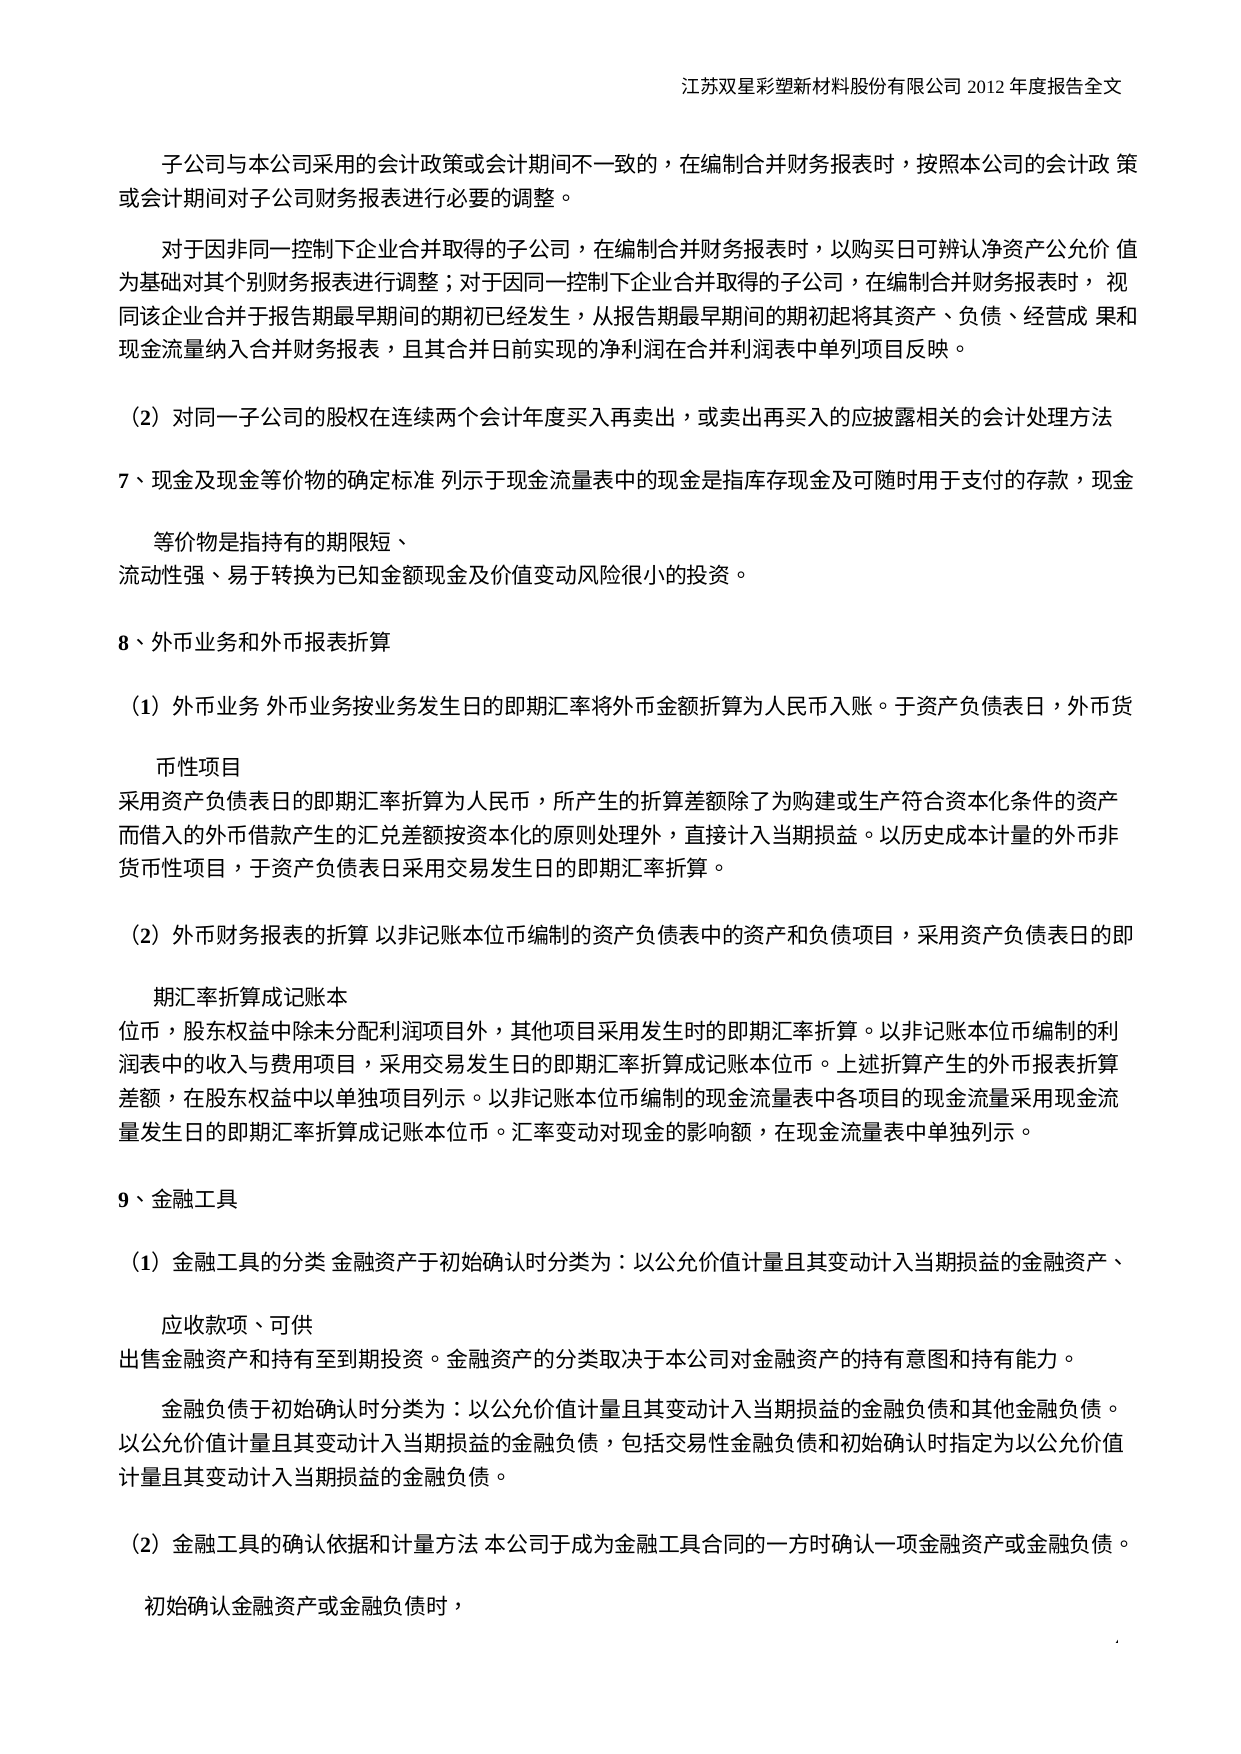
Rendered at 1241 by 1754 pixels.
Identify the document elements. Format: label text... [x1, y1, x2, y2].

text 出售金融资产和持有至到期投资。金融资产的分类取决于本公司对金融资产的持有意图和持有能力。 [118, 1343, 1146, 1373]
text （2）对同一子公司的股权在连续两个会计年度买入再卖出，或卖出再买入的应披露相关的会计处理方法 [118, 401, 1146, 431]
text 9、金融工具 [118, 1184, 1146, 1213]
text （2）金融工具的确认依据和计量方法 本公司于成为金融工具合同的一方时确认一项金融资产或金融负债。初始确认金融资产或金融负债时， [118, 1528, 1146, 1621]
text 采用资产负债表日的即期汇率折算为人民币，所产生的折算差额除了为购建或生产符合资本化条件的资产 而借入的外币借款产生的汇兑差额按资本化的原则处理外，直接计入当期损益。以历史成本计量的外币非 货币性项目，于资产负债表日采用交易发生日的即期汇率折算。 [118, 786, 1123, 883]
text 子公司与本公司采用的会计政策或会计期间不一致的，在编制合并财务报表时，按照本公司的会计政 策或会计期间对子公司财务报表进行必要的调整。 [118, 149, 1146, 213]
text 金融负债于初始确认时分类为：以公允价值计量且其变动计入当期损益的金融负债和其他金融负债。 以公允价值计量且其变动计入当期损益的金融负债，包括交易性金融负债和初始确认时指定为以公允价值 计量且其变动计入当期损益的金融负债。 [118, 1394, 1126, 1491]
text 流动性强、易于转换为已知金额现金及价值变动风险很小的投资。 [118, 561, 1146, 590]
text 8、外币业务和外币报表折算 [118, 627, 1146, 657]
text （2）外币财务报表的折算 以非记账本位币编制的资产负债表中的资产和负债项目，采用资产负债表日的即期汇率折算成记账本 [118, 887, 1146, 1012]
text 位币，股东权益中除未分配利润项目外，其他项目采用发生时的即期汇率折算。以非记账本位币编制的利 润表中的收入与费用项目，采用交易发生日的即期汇率折算成记账本位币。上述折算产生的外币报表折算 差额，在股东权益中以单独项目列示。以非记账本位币编制的现金流量表中各项目的现金流量采用现金流 量发生日的即期汇率折算成记账本位币。汇率变动对现金的影响额，在现金流量表中单独列示。 [118, 1016, 1123, 1146]
text 7、现金及现金等价物的确定标准 列示于现金流量表中的现金是指库存现金及可随时用于支付的存款，现金等价物是指持有的期限短、 [118, 434, 1146, 557]
text 对于因非同一控制下企业合并取得的子公司，在编制合并财务报表时，以购买日可辨认净资产公允价 值为基础对其个别财务报表进行调整；对于因同一控制下企业合并取得的子公司，在编制合并财务报表时， 视同该企业合并于报告期最早期间的期初已经发生，从报告期最早期间的期初起将其资产、负债、经营成 果和现金流量纳入合并财务报表，且其合并日前实现的净利润在合并利润表中单列项目反映。 [118, 233, 1146, 364]
text （1）外币业务 外币业务按业务发生日的即期汇率将外币金额折算为人民币入账。于资产负债表日，外币货币性项目 [118, 659, 1146, 782]
text （1）金融工具的分类 金融资产于初始确认时分类为：以公允价值计量且其变动计入当期损益的金融资产、应收款项、可供 [118, 1215, 1146, 1340]
